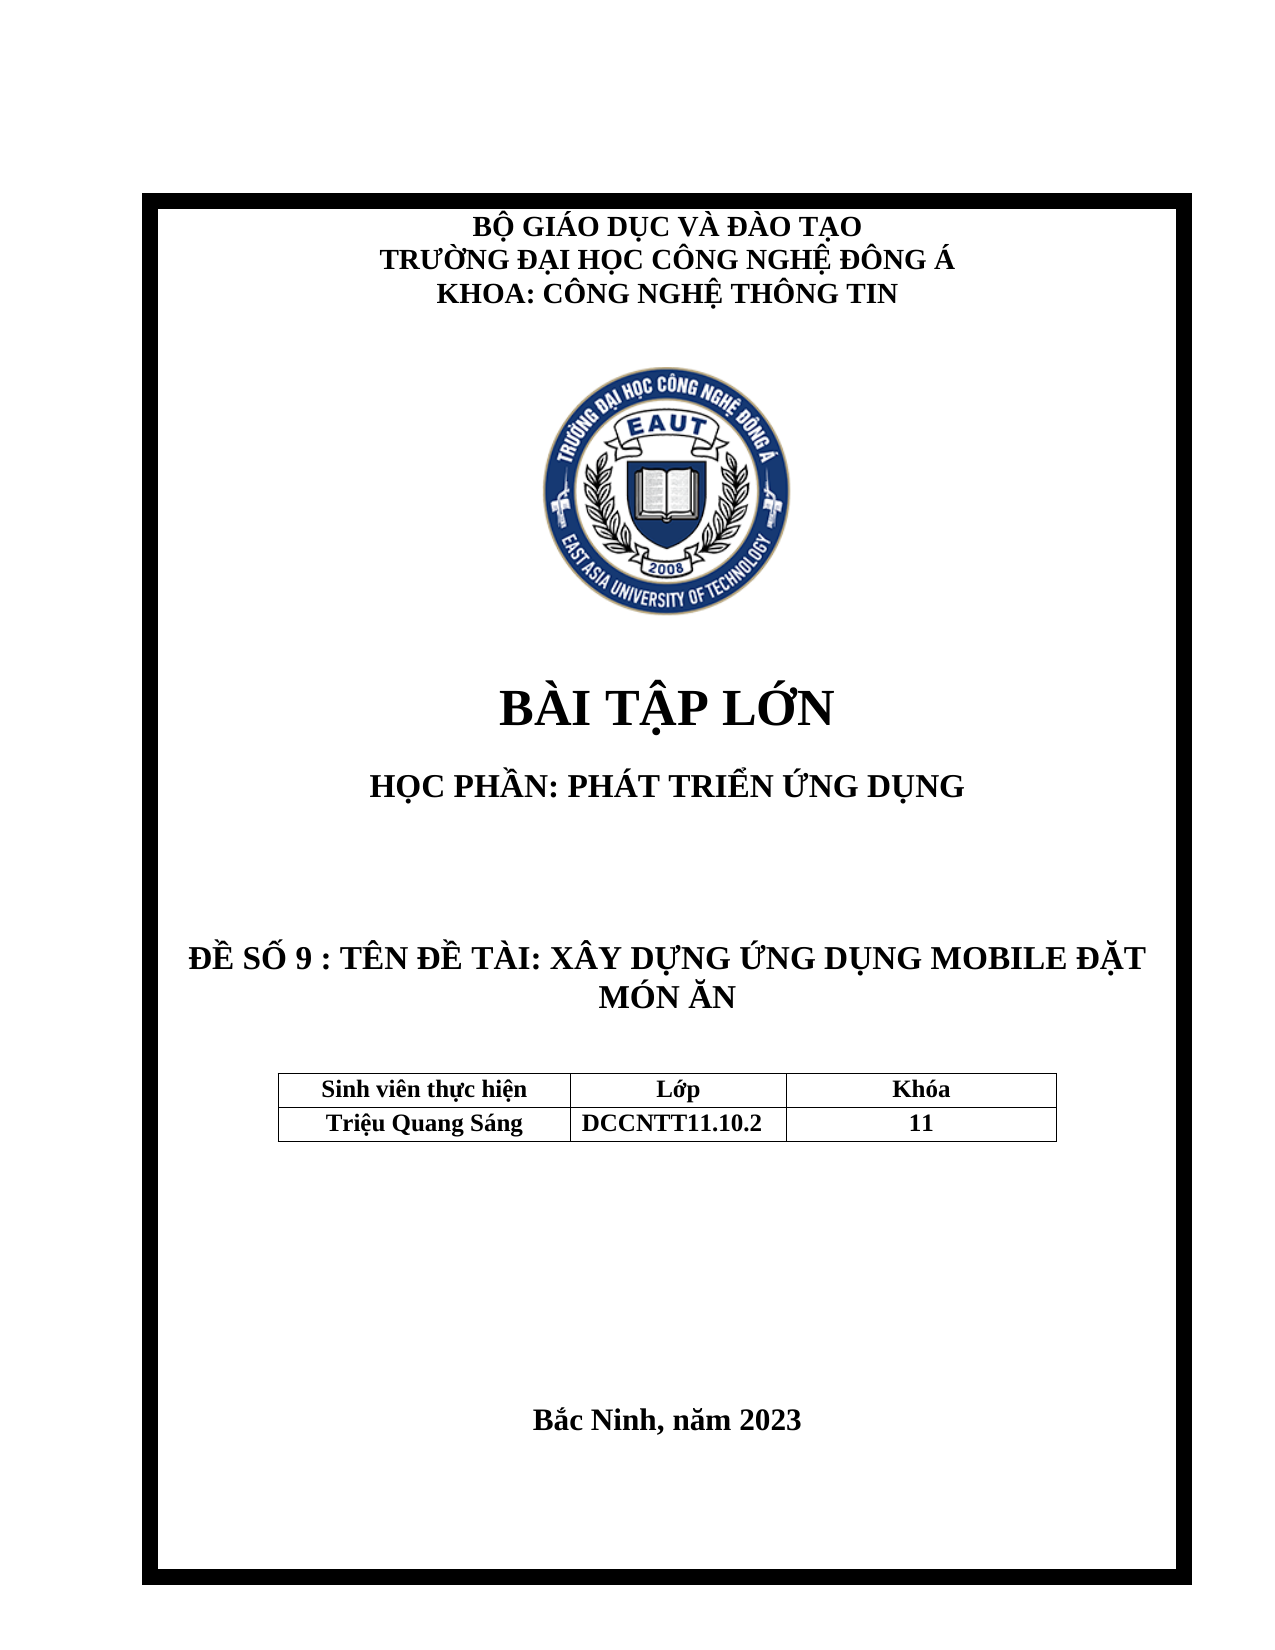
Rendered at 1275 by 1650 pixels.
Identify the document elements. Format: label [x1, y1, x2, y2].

picture [542, 367, 792, 617]
